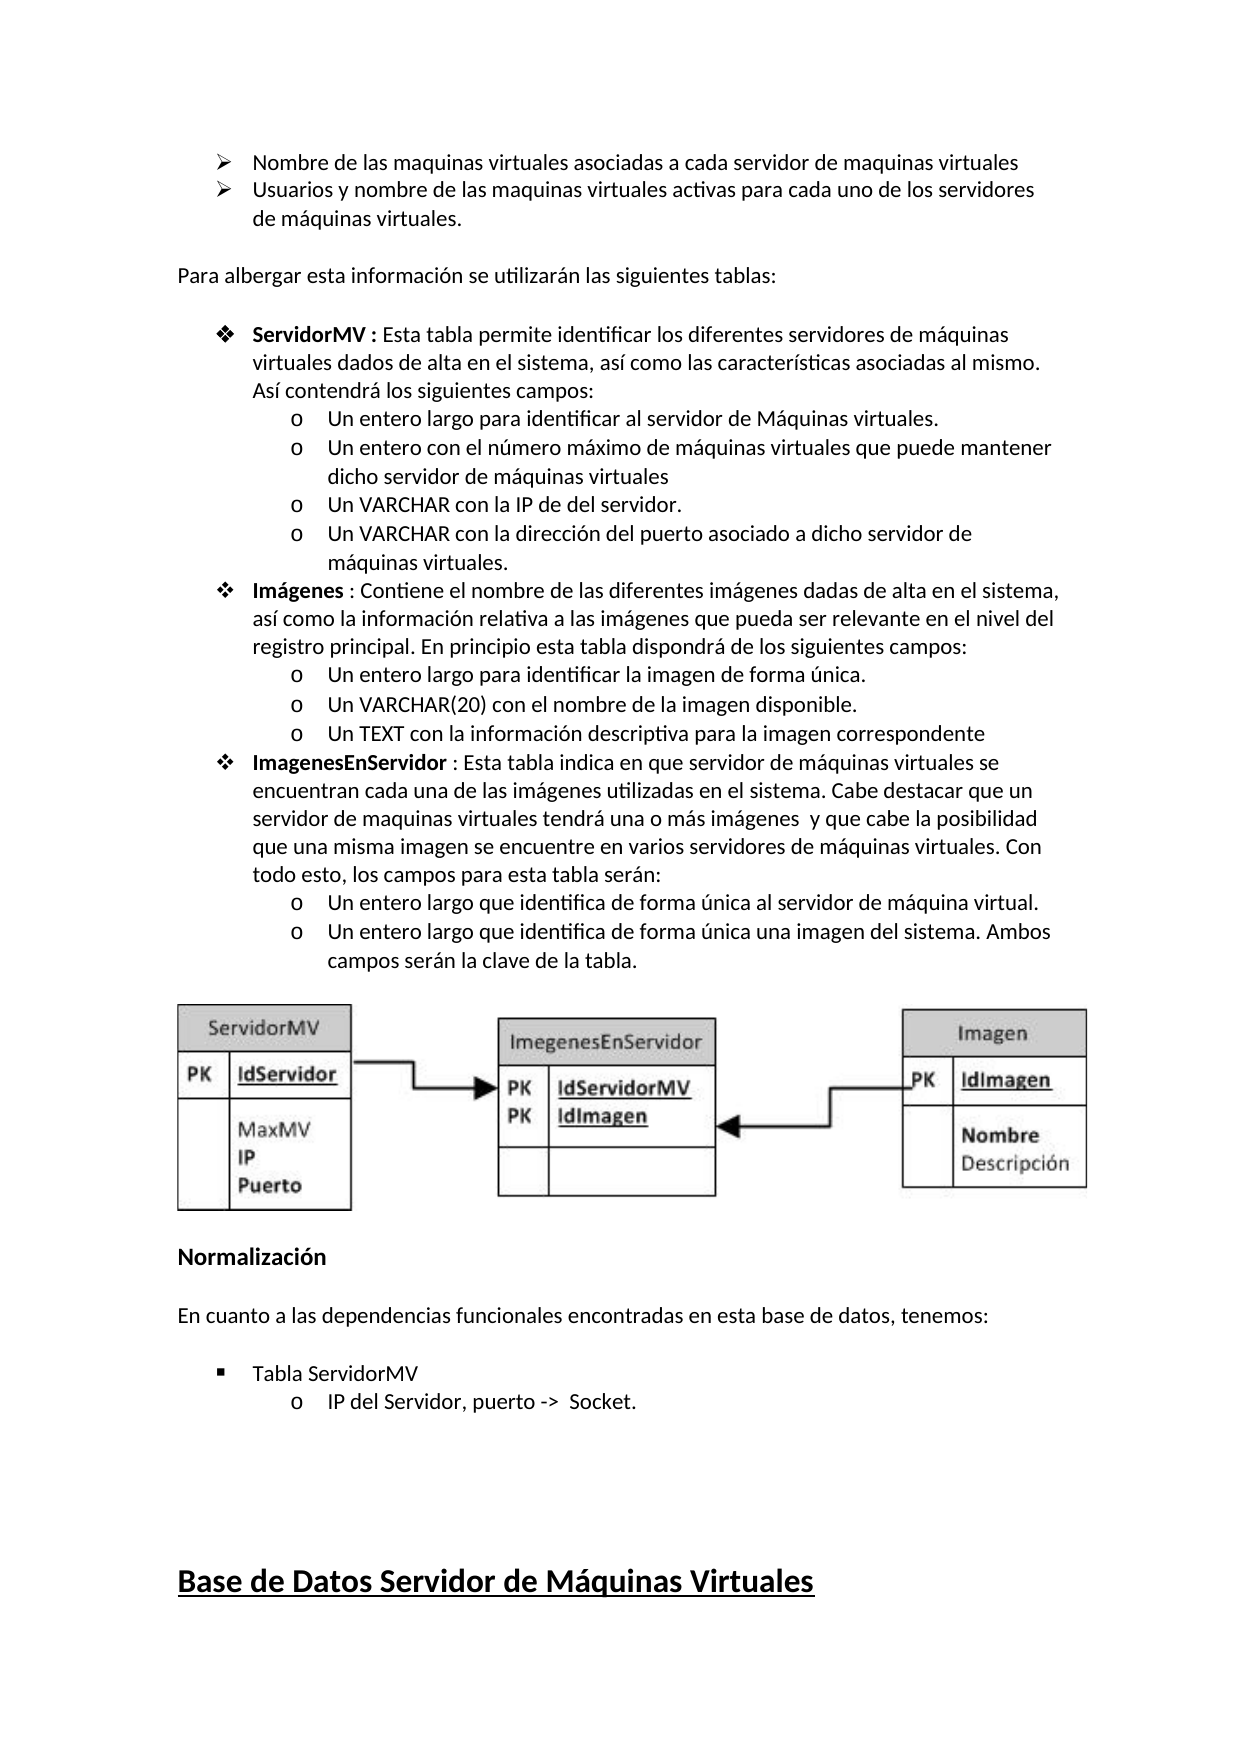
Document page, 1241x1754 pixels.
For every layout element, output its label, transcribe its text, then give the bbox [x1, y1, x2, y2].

list ServidorMV : Esta tabla permite identificar los diferentes servidores de máquinas virtuales dados de alta en el sistema, así como las características asociadas al mismo. Así contendrá los siguientes campos: [215, 320, 1063, 404]
text Para albergar esta información se utilizarán las siguientes tablas: [177, 262, 1063, 290]
list Un VARCHAR con la IP de del servidor. [290, 490, 1063, 519]
list ImagenesEnServidor : Esta tabla indica en que servidor de máquinas virtuales se encuentran cada una de las imágenes utilizadas en el sistema. Cabe destacar que un servidor de maquinas virtuales tendrá una o más imágenes y que cabe la posibilidad que una misma imagen se encuentre en varios servidores de máquinas virtuales. Con todo esto, los campos para esta tabla serán: [215, 748, 1063, 888]
list Un TEXT con la información descriptiva para la imagen correspondente [290, 719, 1063, 748]
list Un entero largo para identificar la imagen de forma única. [290, 661, 1063, 690]
list IP del Servidor, puerto -> Socket. [290, 1387, 1063, 1416]
list Un entero largo para identificar al servidor de Máquinas virtuales. [290, 404, 1063, 433]
list Un VARCHAR con la dirección del puerto asociado a dicho servidor de máquinas virtuales. [290, 519, 1063, 576]
list Nombre de las maquinas virtuales asociadas a cada servidor de maquinas virtuales [215, 148, 1063, 176]
picture [177, 1004, 1088, 1211]
list Imágenes : Contiene el nombre de las diferentes imágenes dadas de alta en el sistema, así como la información relativa a las imágenes que pueda ser relevante en el nivel del registro principal. En principio esta tabla dispondrá de los siguientes campos: [215, 576, 1063, 661]
text Base de Datos Servidor de Máquinas Virtuales [177, 1561, 1063, 1601]
list Un VARCHAR(20) con el nombre de la imagen disponible. [290, 690, 1063, 719]
list Tabla ServidorMV [215, 1359, 1063, 1387]
list Un entero largo que identifica de forma única al servidor de máquina virtual. [290, 888, 1063, 917]
text Normalización [177, 1241, 1063, 1271]
list Un entero con el número máximo de máquinas virtuales que puede mantener dicho servidor de máquinas virtuales [290, 433, 1063, 490]
list Un entero largo que identifica de forma única una imagen del sistema. Ambos campos serán la clave de la tabla. [290, 917, 1063, 974]
text En cuanto a las dependencias funcionales encontradas en esta base de datos, tenemos: [177, 1301, 1063, 1329]
list Usuarios y nombre de las maquinas virtuales activas para cada uno de los servidores de máquinas virtuales. [215, 176, 1063, 232]
